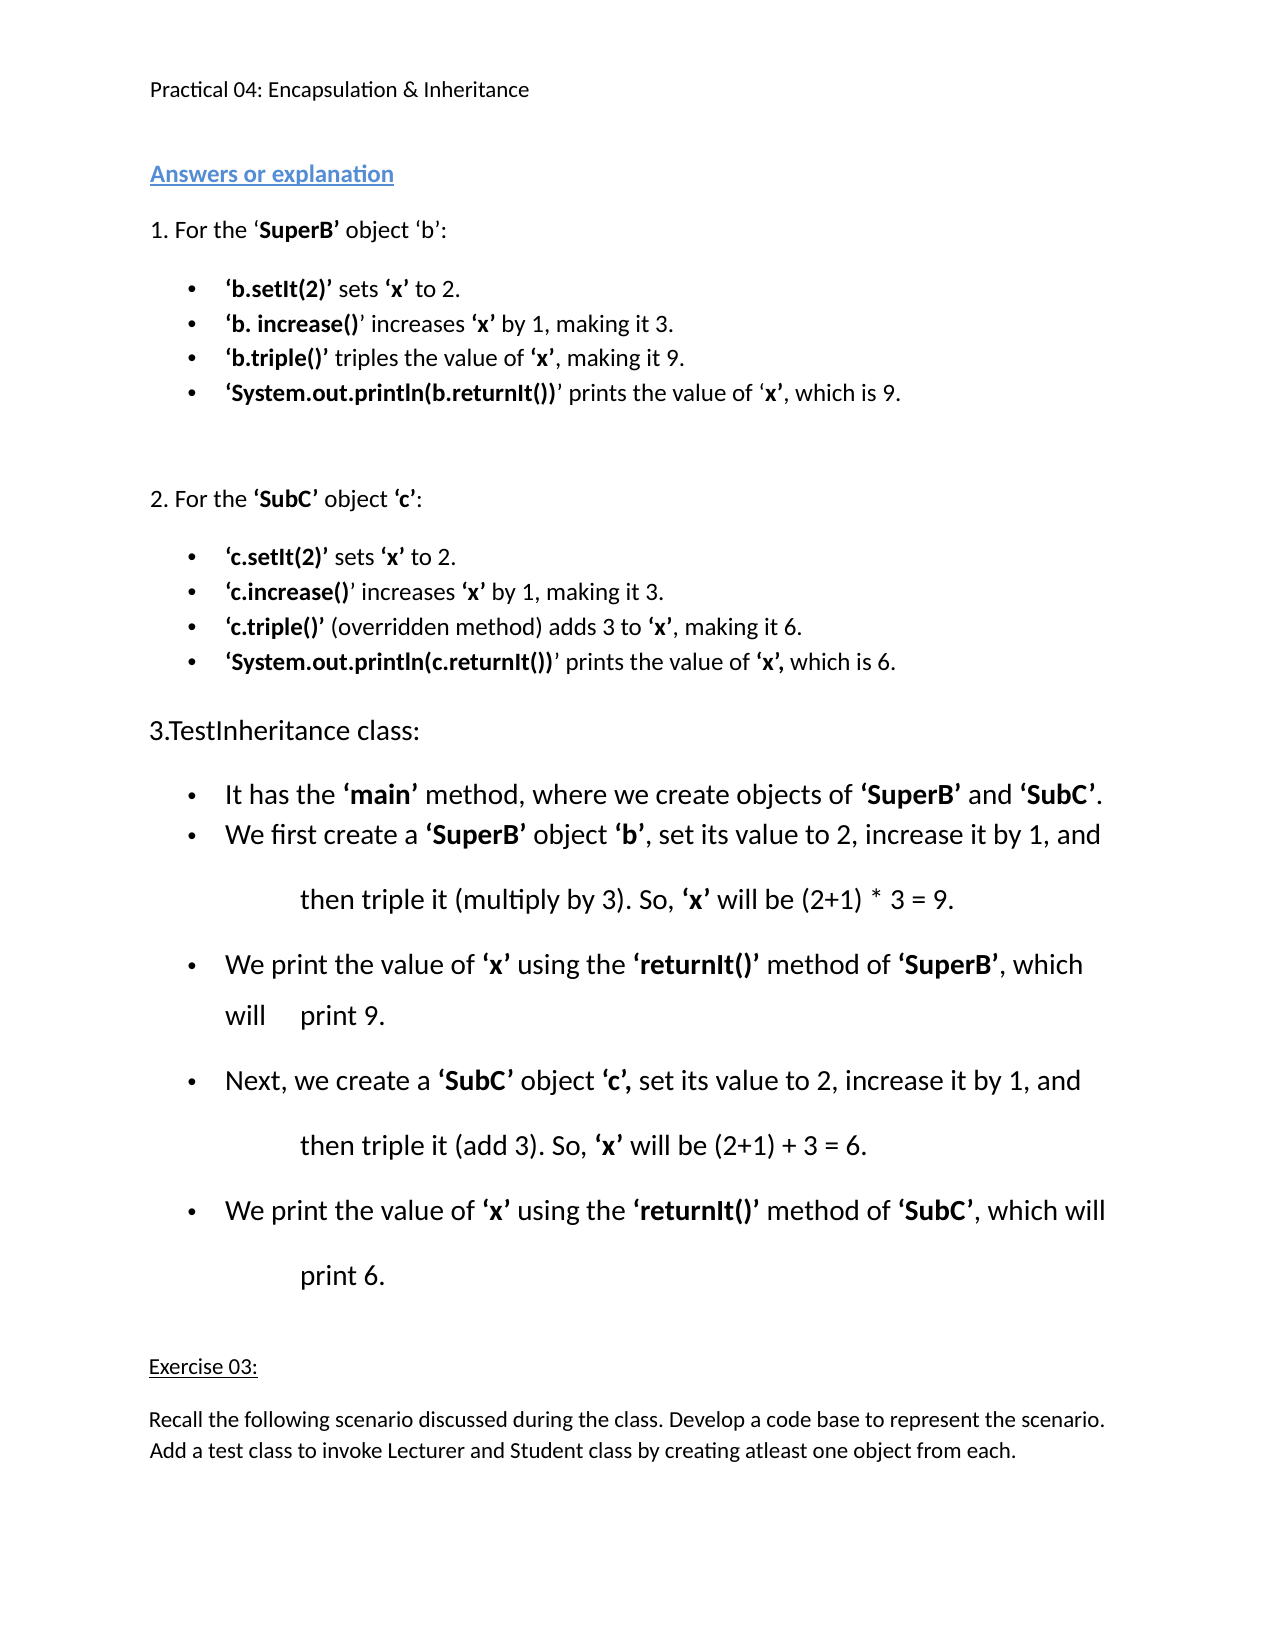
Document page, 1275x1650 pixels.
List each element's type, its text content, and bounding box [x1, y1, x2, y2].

list Next, we create a ‘SubC’ object ‘c’, set its value to 2, increase it by 1, and then triple it (add 3). So, ‘x’ will be (2+1) + 3 = 6. [187, 1062, 1125, 1163]
list ‘System.out.println(c.returnIt())’ prints the value of ‘x’, which is 6. [187, 646, 1125, 677]
list We print the value of ‘x’ using the ‘returnIt()’ method of ‘SuperB’, which will print 9. [187, 946, 1125, 1032]
text Recall the following scenario discussed during the class. Develop a code base to represent the scenario. Add a test class to invoke Lecturer and Student class by creating atleast one object from each. [148, 1405, 1125, 1464]
list ‘b. increase()’ increases ‘x’ by 1, making it 3. [187, 308, 1125, 338]
list We first create a ‘SuperB’ object ‘b’, set its value to 2, increase it by 1, and then triple it (multiply by 3). So, ‘x’ will be (2+1) * 3 = 9. [187, 816, 1125, 917]
list ‘c.increase()’ increases ‘x’ by 1, making it 3. [187, 576, 1125, 607]
list For the ‘SubC’ object ‘c’: [150, 483, 1125, 514]
list ‘c.triple()’ (overridden method) adds 3 to ‘x’, making it 6. [187, 611, 1125, 642]
text 3.TestInheritance class: [148, 712, 1125, 747]
list ‘System.out.println(b.returnIt())’ prints the value of ‘x’, which is 9. [187, 377, 1125, 407]
list It has the ‘main’ method, where we create objects of ‘SuperB’ and ‘SubC’. [187, 776, 1125, 812]
list ‘c.setIt(2)’ sets ‘x’ to 2. [187, 541, 1125, 572]
list We print the value of ‘x’ using the ‘returnIt()’ method of ‘SubC’, which will print 6. [187, 1192, 1125, 1293]
list For the ‘SuperB’ object ‘b’: [150, 214, 1125, 244]
list ‘b.setIt(2)’ sets ‘x’ to 2. [187, 273, 1125, 303]
text Answers or explanation [150, 158, 1125, 189]
list ‘b.triple()’ triples the value of ‘x’, making it 9. [187, 342, 1125, 373]
text Exercise 03: [148, 1352, 1125, 1381]
